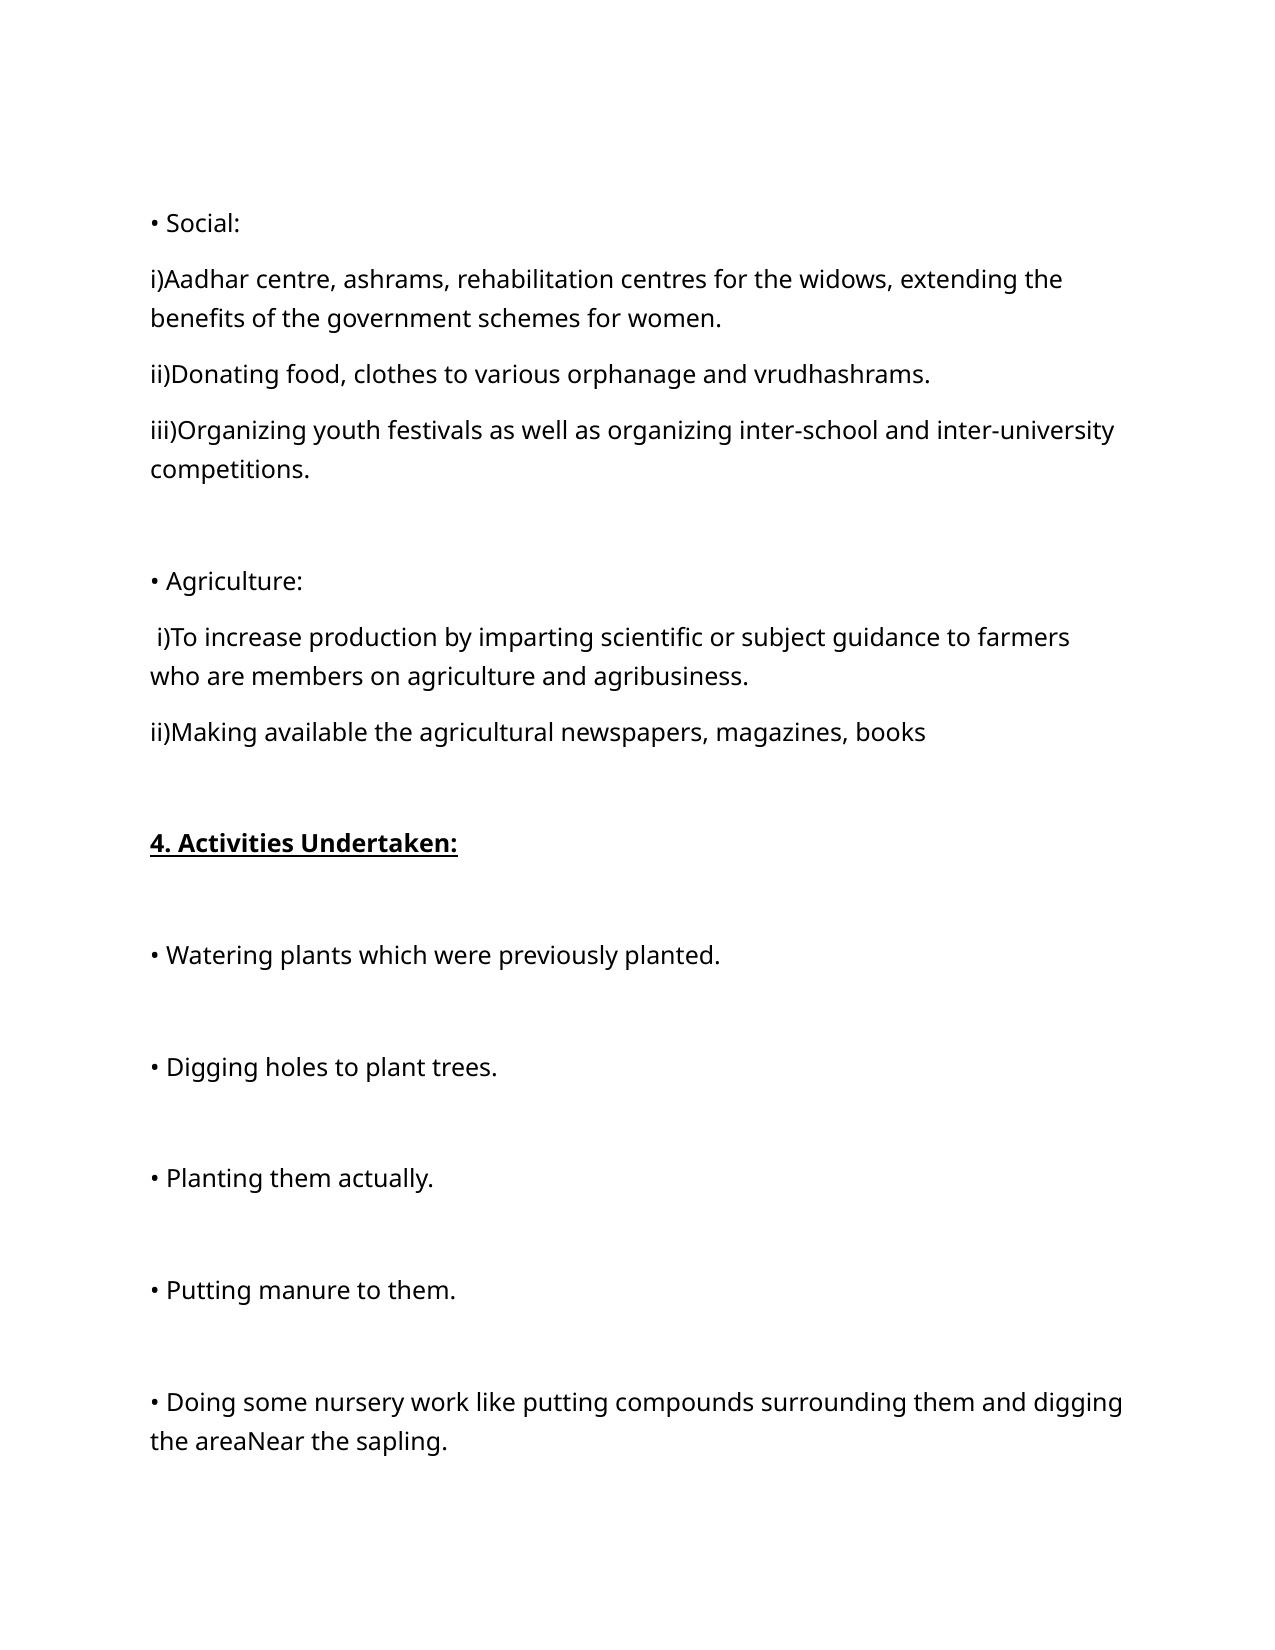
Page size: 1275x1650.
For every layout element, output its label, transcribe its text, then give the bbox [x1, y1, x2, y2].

text • Doing some nursery work like putting compounds surrounding them and digging the areaNear the sapling. [150, 1384, 1125, 1457]
text ii)Making available the agricultural newspapers, magazines, books [150, 714, 1125, 748]
text iii)Organizing youth festivals as well as organizing inter-school and inter-university competitions. [150, 412, 1125, 486]
text i)To increase production by imparting scientific or subject guidance to farmers who are members on agriculture and agribusiness. [150, 619, 1125, 692]
text ii)Donating food, clothes to various orphanage and vrudhashrams. [150, 357, 1125, 391]
text i)Aadhar centre, ashrams, rehabilitation centres for the widows, extending the benefits of the government schemes for women. [150, 262, 1125, 335]
text • Planting them actually. [150, 1161, 1125, 1195]
text 4. Activities Undertaken: [150, 826, 1125, 860]
text • Agriculture: [150, 563, 1125, 597]
text • Putting manure to them. [150, 1272, 1125, 1307]
text • Digging holes to plant trees. [150, 1049, 1125, 1083]
text • Watering plants which were previously planted. [150, 937, 1125, 972]
text • Social: [150, 206, 1125, 240]
